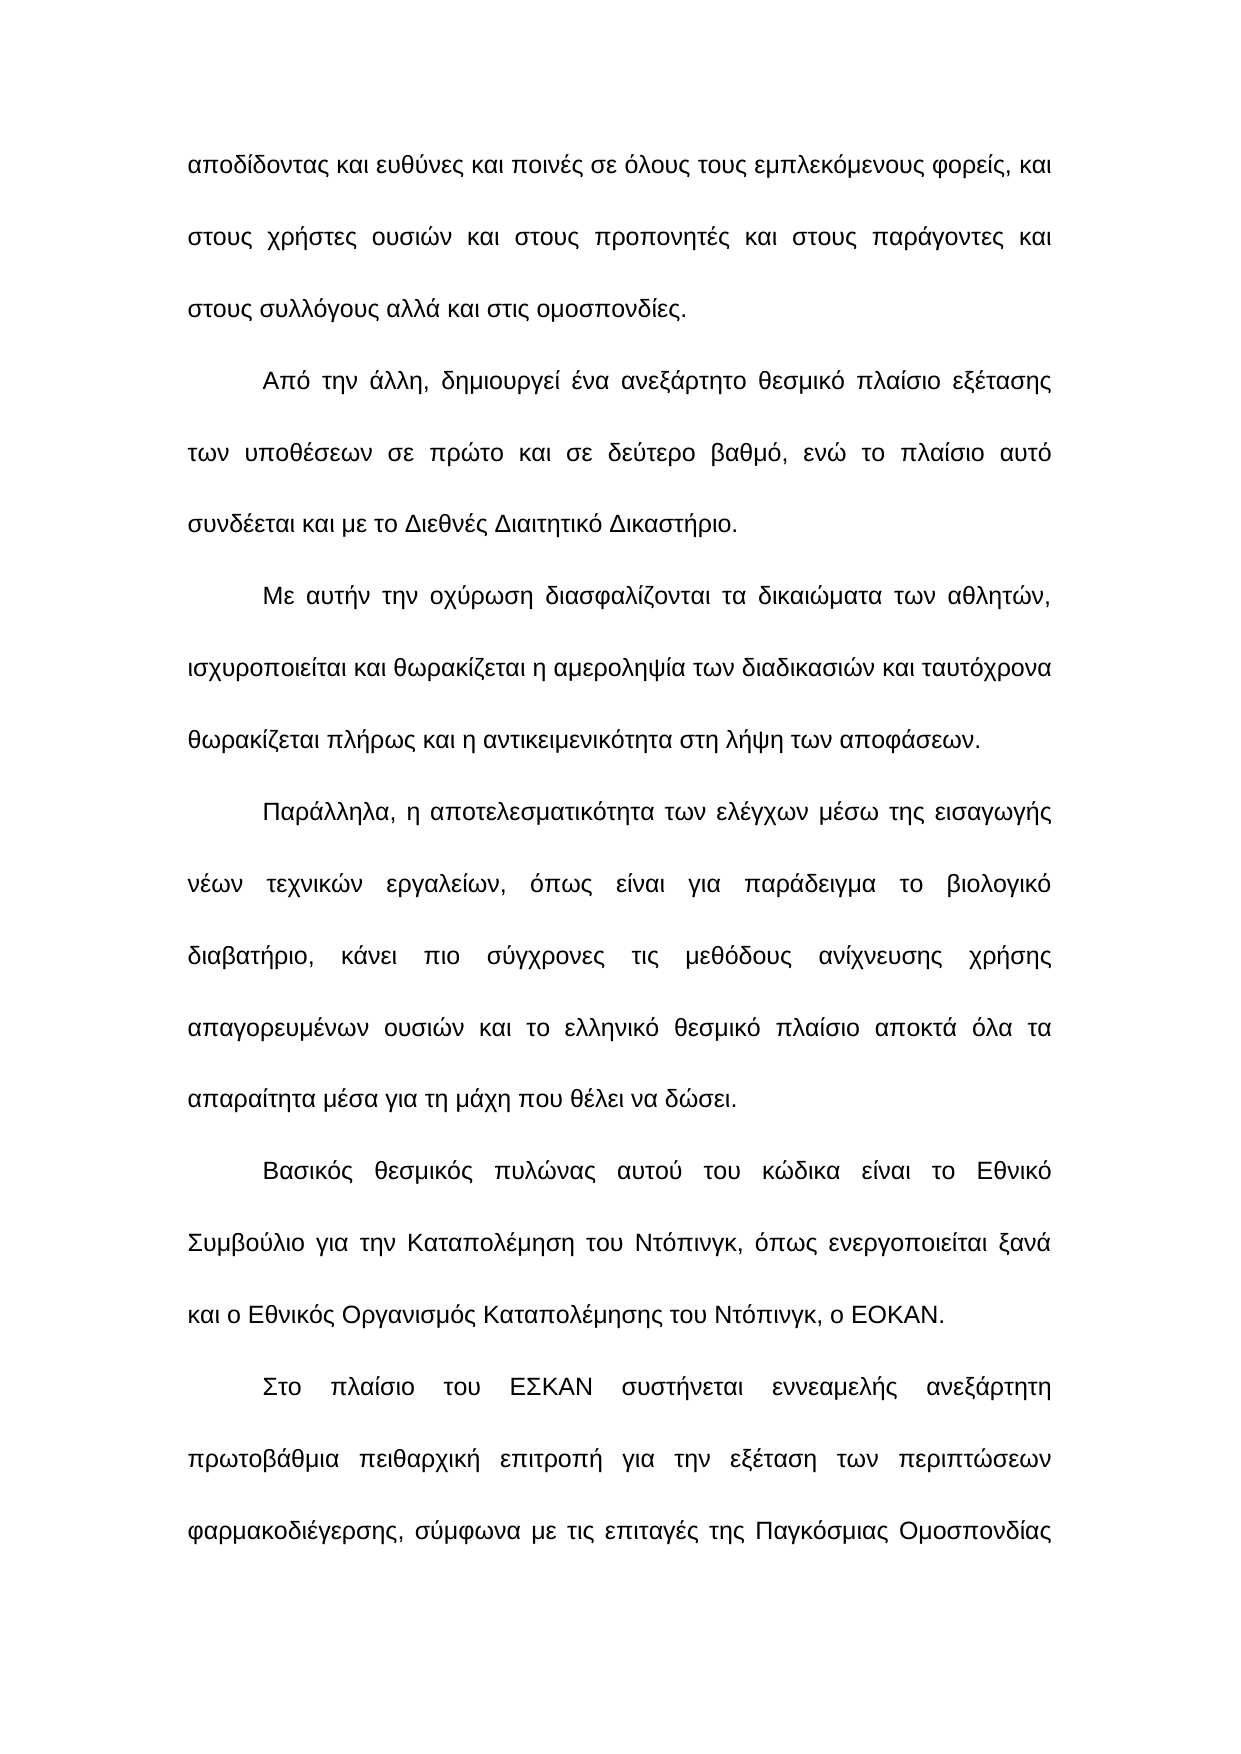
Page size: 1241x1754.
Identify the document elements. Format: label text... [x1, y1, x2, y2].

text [187, 1372, 1053, 1544]
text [187, 150, 1053, 322]
text Από την άλλη, δημιουργεί ένα ανεξάρτητο θεσμικό πλαίσιο εξέτασης των υποθέσεων σε πρώτο και σε δεύτερο βαθμό, ενώ το πλαίσιο αυτό συνδέεται και με το Διεθνές Διαιτητικό Δικαστήριο. [187, 366, 1053, 538]
text Βασικός θεσμικός πυλώνας αυτού του κώδικα είναι το Εθνικό Συμβούλιο για την Καταπολέμηση του Ντόπινγκ, όπως ενεργοποιείται ξανά και ο Εθνικός Οργανισμός Καταπολέμησης του Ντόπινγκ, ο ΕΟΚΑΝ. [187, 1156, 1053, 1329]
text Με αυτήν την οχύρωση διασφαλίζονται τα δικαιώματα των αθλητών, ισχυροποιείται και θωρακίζεται η αμεροληψία των διαδικασιών και ταυτόχρονα θωρακίζεται πλήρως και η αντικειμενικότητα στη λήψη των αποφάσεων. [187, 581, 1053, 754]
text Παράλληλα, η αποτελεσματικότητα των ελέγχων μέσω της εισαγωγής νέων τεχνικών εργαλείων, όπως είναι για παράδειγμα το βιολογικό διαβατήριο, κάνει πιο σύγχρονες τις μεθόδους ανίχνευσης χρήσης απαγορευμένων ουσιών και το ελληνικό θεσμικό πλαίσιο αποκτά όλα τα απαραίτητα μέσα για τη μάχη που θέλει να δώσει. [187, 797, 1053, 1113]
